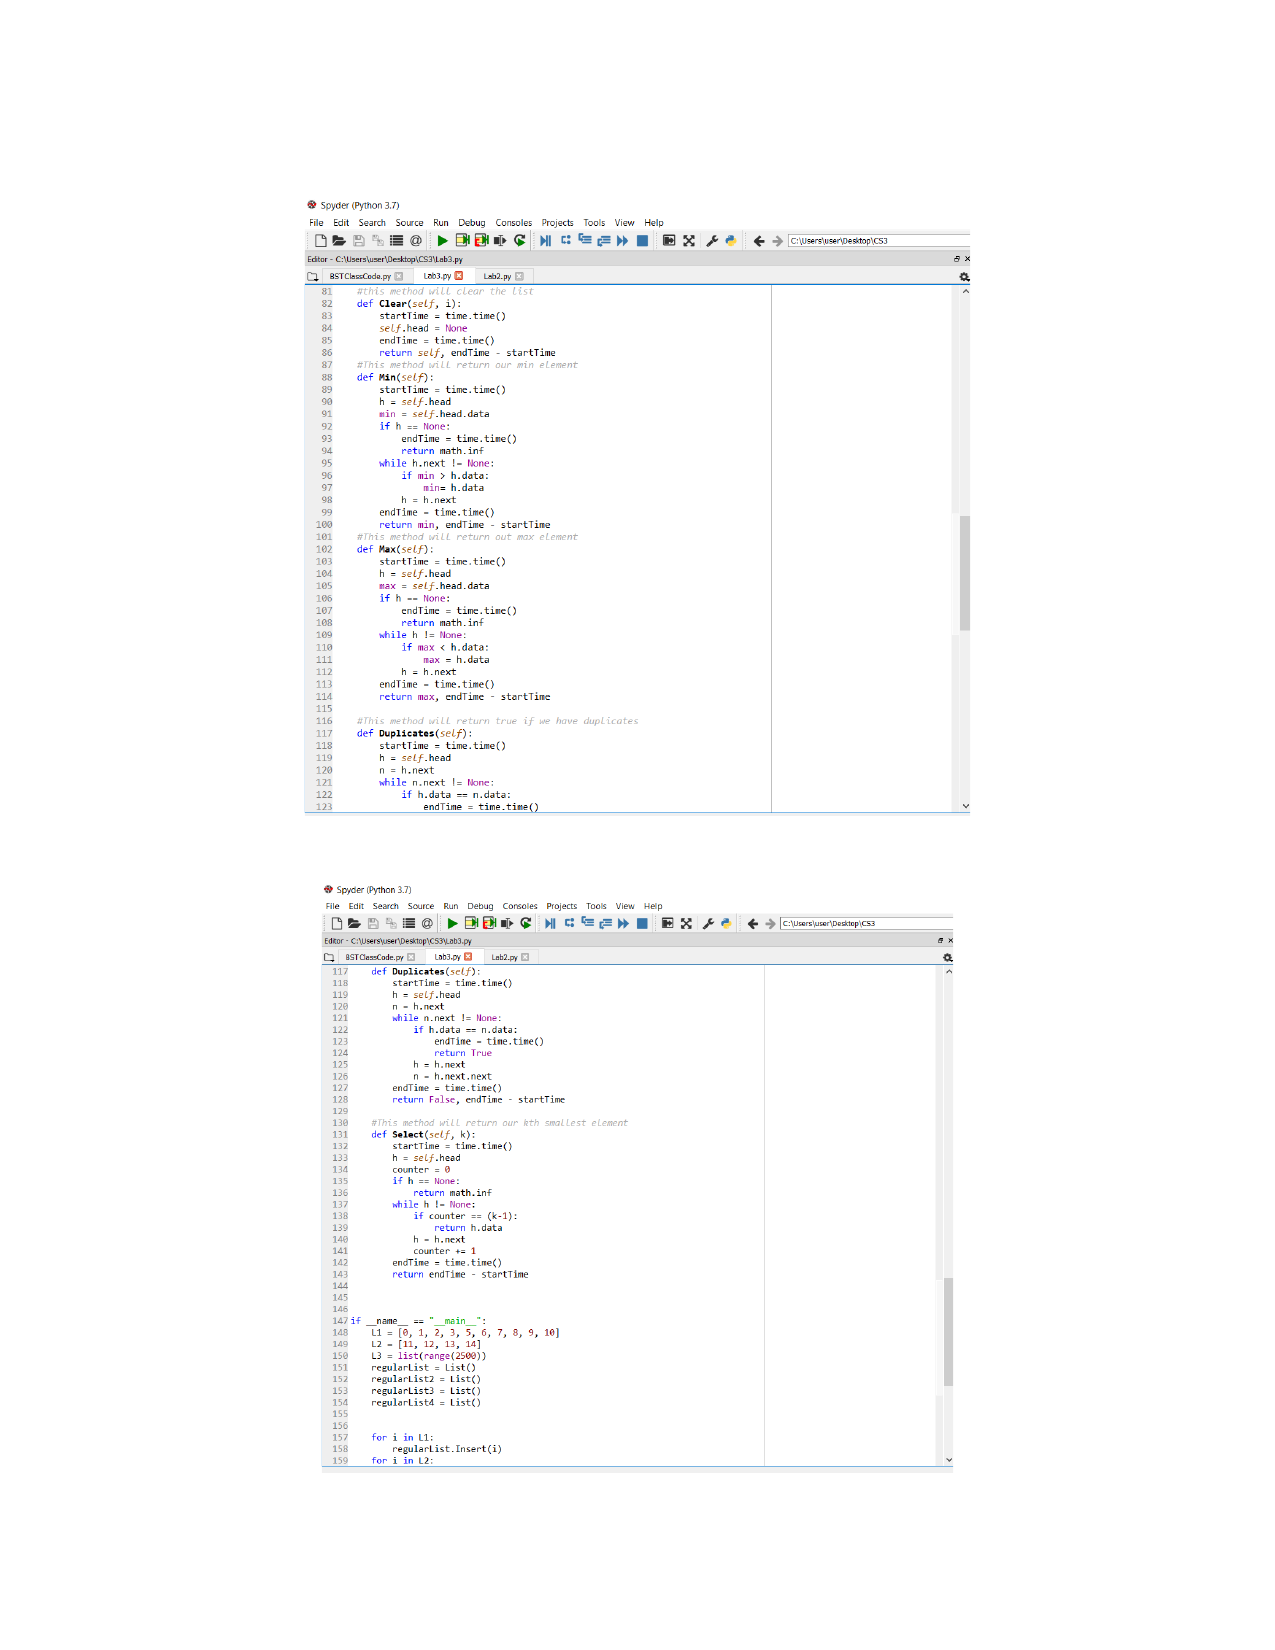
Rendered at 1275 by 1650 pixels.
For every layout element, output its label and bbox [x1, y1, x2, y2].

picture [304, 196, 971, 816]
picture [321, 881, 954, 1473]
